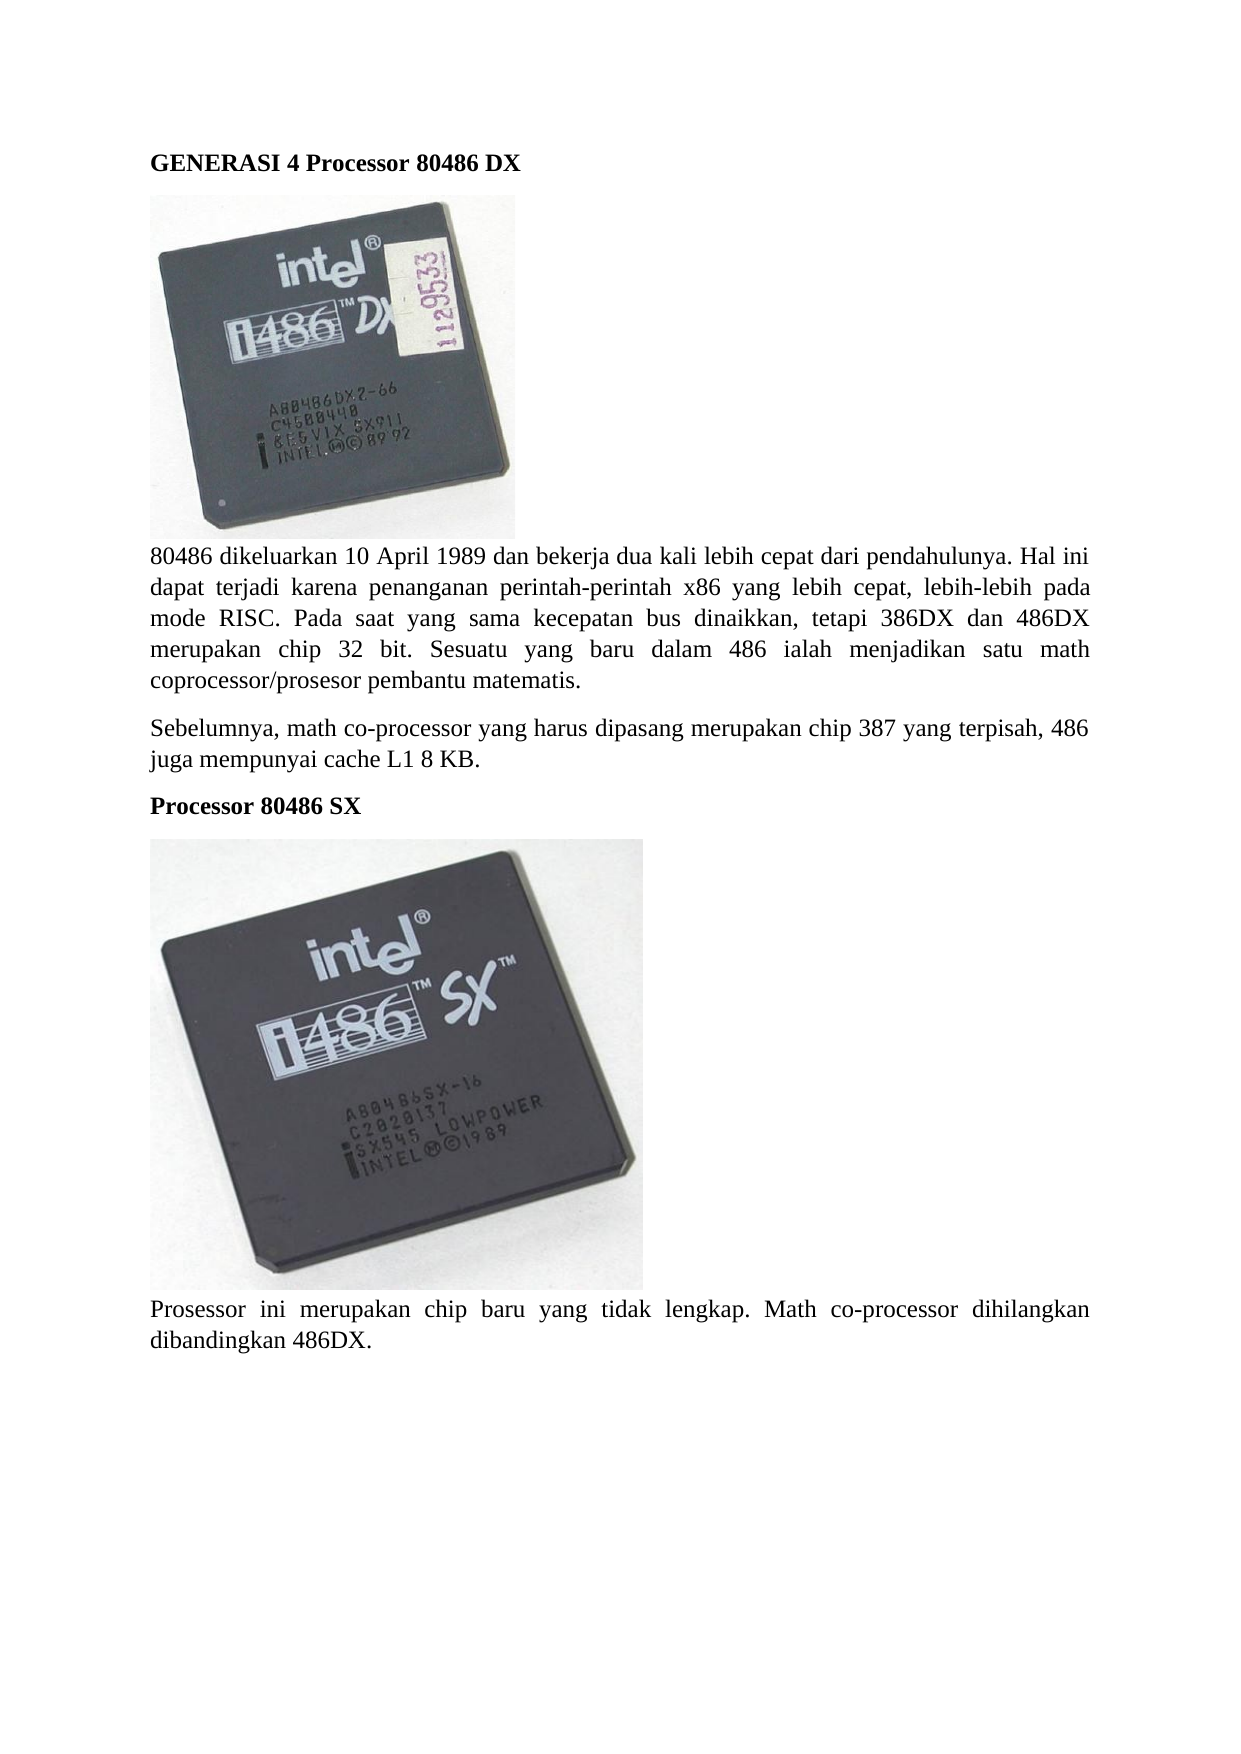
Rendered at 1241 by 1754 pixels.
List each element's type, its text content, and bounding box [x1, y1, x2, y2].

subtitle Processor 80486 SX [150, 791, 1103, 820]
picture [150, 839, 643, 1290]
text Sebelumnya, math co-processor yang harus dipasang merupakan chip 387 yang terpisah, 486 juga mempunyai cache L1 8 KB. [150, 713, 1090, 773]
picture [150, 195, 516, 539]
subtitle GENERASI 4 Processor 80486 DX [150, 148, 1103, 177]
